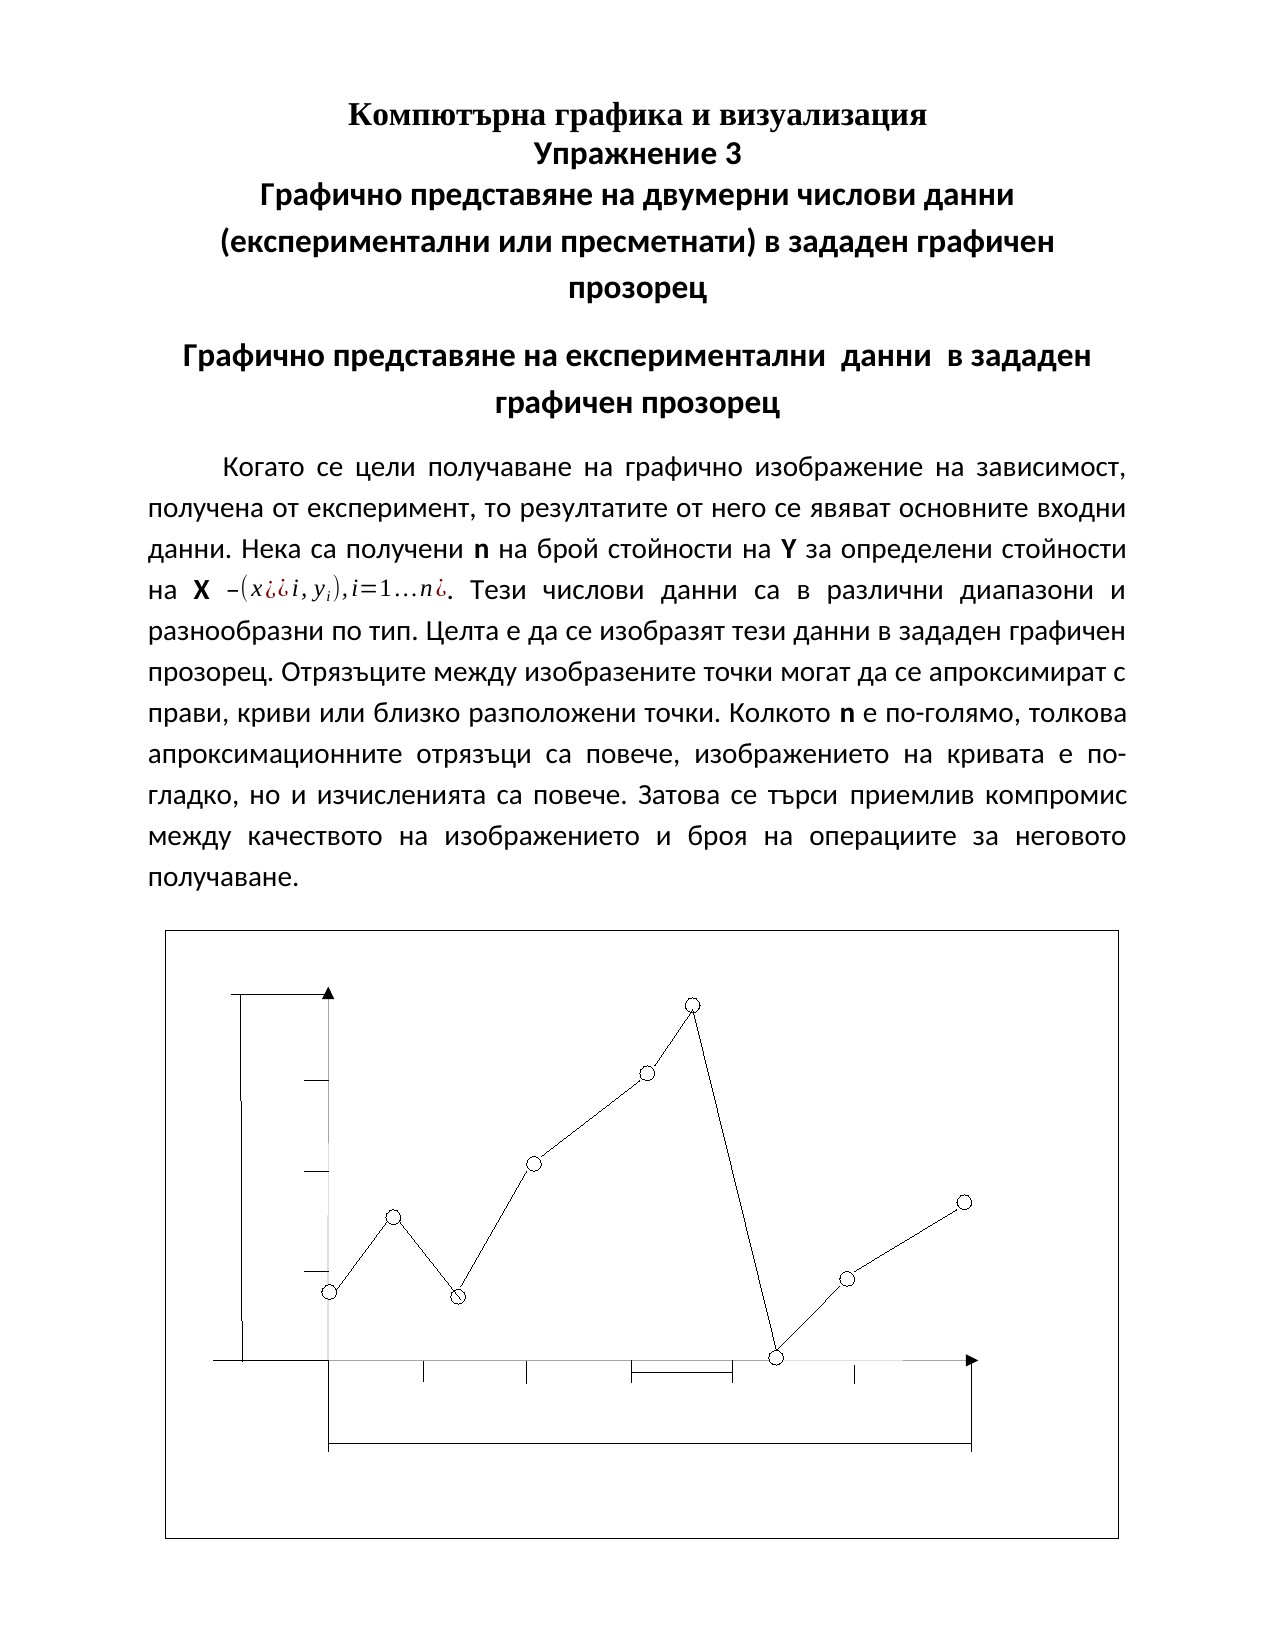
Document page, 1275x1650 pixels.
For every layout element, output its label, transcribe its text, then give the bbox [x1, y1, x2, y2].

text Графично представяне на двумерни числови данни (експериментални или пресметнати) в зададен графичен прозорец [148, 173, 1127, 307]
text Компютърна графика и визуализация [148, 94, 1127, 132]
text Когато се цели получаване на графично изображение на зависимост, получена от експеримент, то резултатите от него се явяват основните входни данни. Нека са получени n на брой стойности на Y за определени стойности на Х –. Тези числови данни са в различни диапазони и разнообразни по тип. Целта е да се изобразят тези данни в зададен графичен прозорец. Отрязъците между изобразените точки могат да се апроксимират с прави, криви или близко разположени точки. Колкото n е по-голямо, толкова апроксимационните отрязъци са повече, изображението на кривата е по-гладко, но и изчисленията са повече. Затова се търси приемлив компромис между качеството на изображението и броя на операциите за неговото получаване. [148, 448, 1127, 893]
text Упражнениe 3 [148, 132, 1127, 173]
text Графично представяне на експериментални данни в зададен графичен прозорец [148, 334, 1127, 421]
